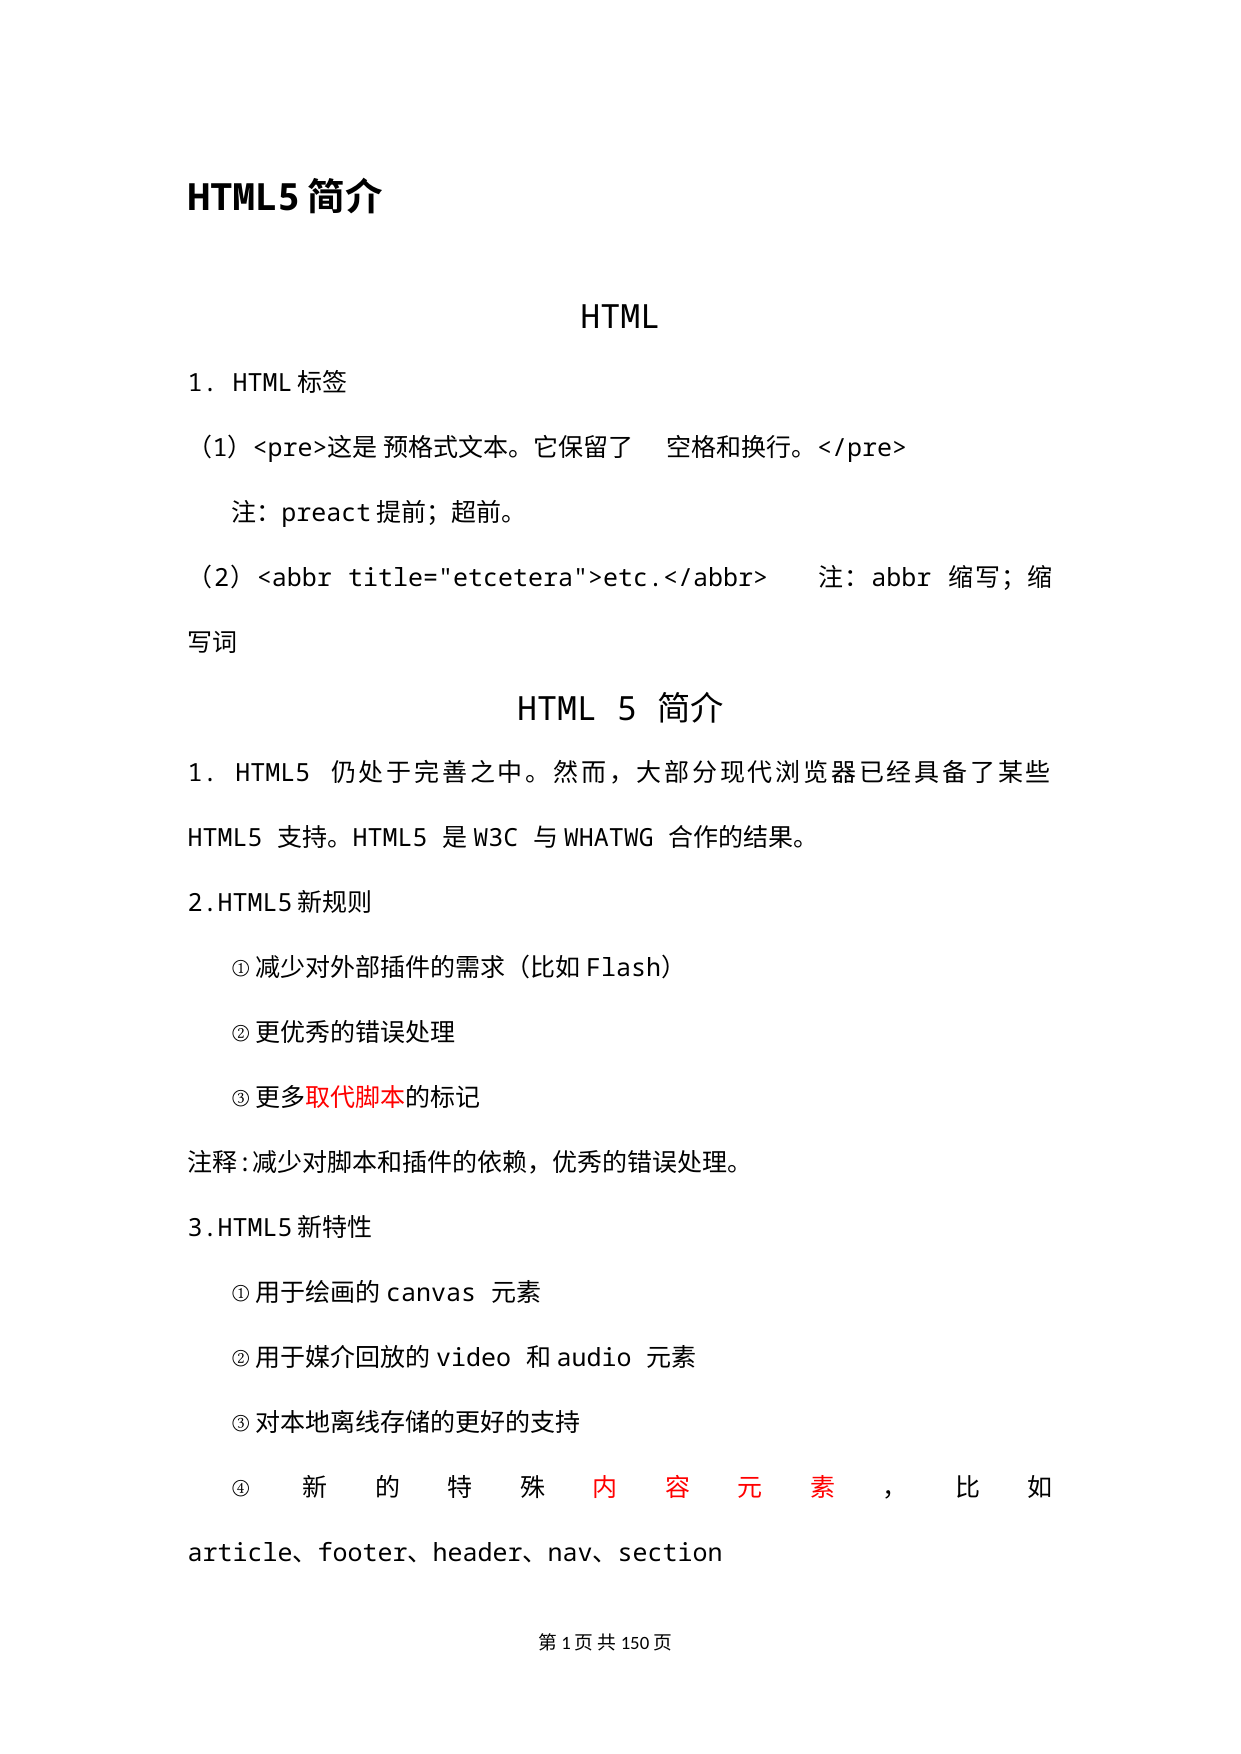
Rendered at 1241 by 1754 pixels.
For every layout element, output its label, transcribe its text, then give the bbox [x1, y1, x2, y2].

list ①减少对外部插件的需求（比如 Flash） [187, 933, 1053, 998]
list （2）<abbr title="etcetera">etc.</abbr> 注：abbr 缩写；缩写词 [187, 543, 1053, 673]
list 注释:减少对脚本和插件的依赖，优秀的错误处理。 [187, 1128, 1053, 1193]
list ②用于媒介回放的 video 和 audio 元素 [187, 1323, 1053, 1388]
list HTML5 仍处于完善之中。然而，大部分现代浏览器已经具备了某些 HTML5 支持。HTML5 是 W3C 与 WHATWG 合作的结果。 [187, 738, 1053, 868]
list HTML [187, 283, 1053, 348]
list HTML标签 [187, 348, 1053, 413]
list HTML5新特性 [187, 1193, 1053, 1258]
subtitle HTML5简介 [187, 162, 1053, 227]
list 注：preact提前；超前。 [187, 478, 1053, 543]
list ④新的特殊内容元素，比如 article、footer、header、nav、section [187, 1453, 1053, 1583]
list ①用于绘画的 canvas 元素 [187, 1258, 1053, 1323]
list HTML5新规则 [187, 868, 1053, 933]
list ③对本地离线存储的更好的支持 [187, 1388, 1053, 1453]
list ②更优秀的错误处理 [187, 998, 1053, 1063]
list HTML 5 简介 [187, 673, 1053, 738]
list ③更多取代脚本的标记 [187, 1063, 1053, 1128]
list <pre>这是 预格式文本。它保留了 空格和换行。</pre> [187, 413, 1053, 478]
